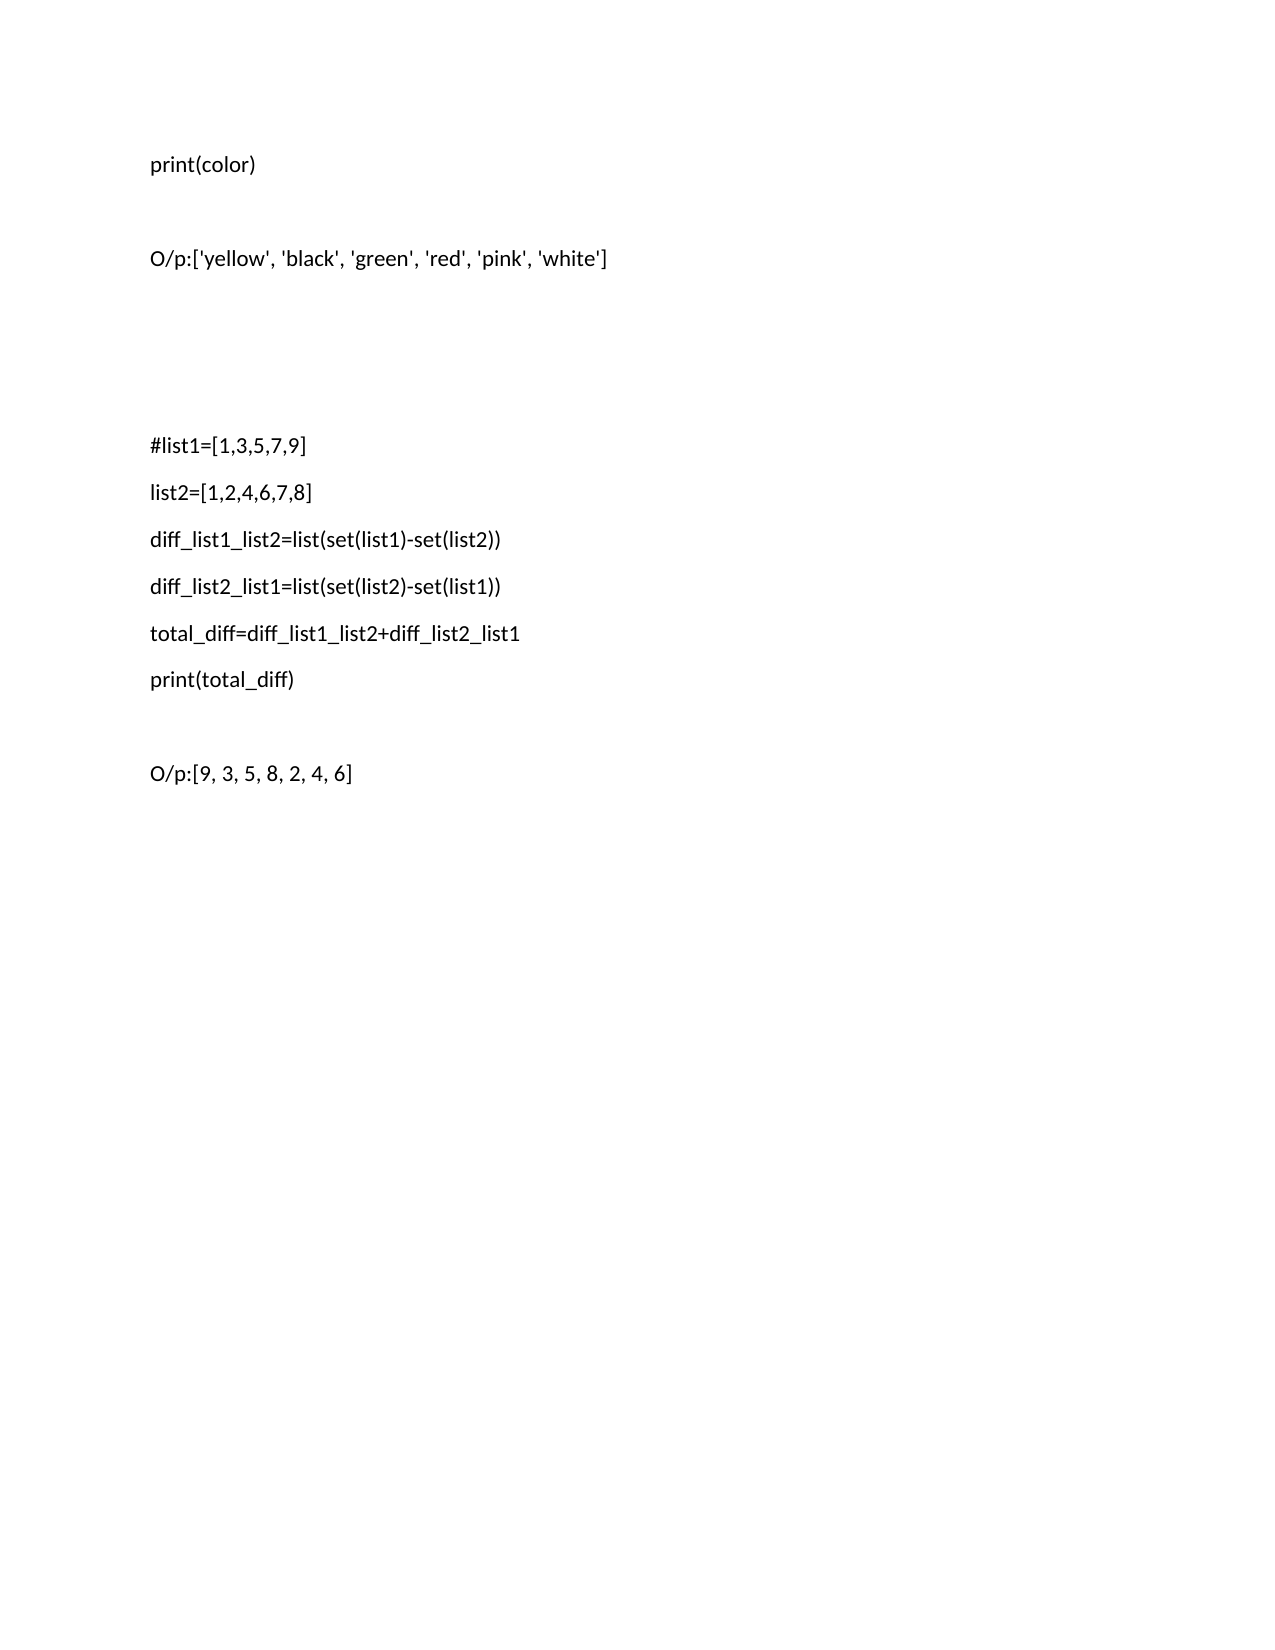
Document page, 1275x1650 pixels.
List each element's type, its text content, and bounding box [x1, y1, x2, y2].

text diff_list2_list1=list(set(list2)-set(list1)) [150, 572, 1125, 600]
text list2=[1,2,4,6,7,8] [150, 478, 1125, 506]
text diff_list1_list2=list(set(list1)-set(list2)) [150, 525, 1125, 553]
text total_diff=diff_list1_list2+diff_list2_list1 [150, 619, 1125, 647]
text #list1=[1,3,5,7,9] [150, 431, 1125, 459]
text print(color) [150, 150, 1125, 178]
text print(total_diff) [150, 666, 1125, 694]
text O/p:['yellow', 'black', 'green', 'red', 'pink', 'white'] [150, 244, 1125, 272]
text O/p:[9, 3, 5, 8, 2, 4, 6] [150, 759, 1125, 787]
